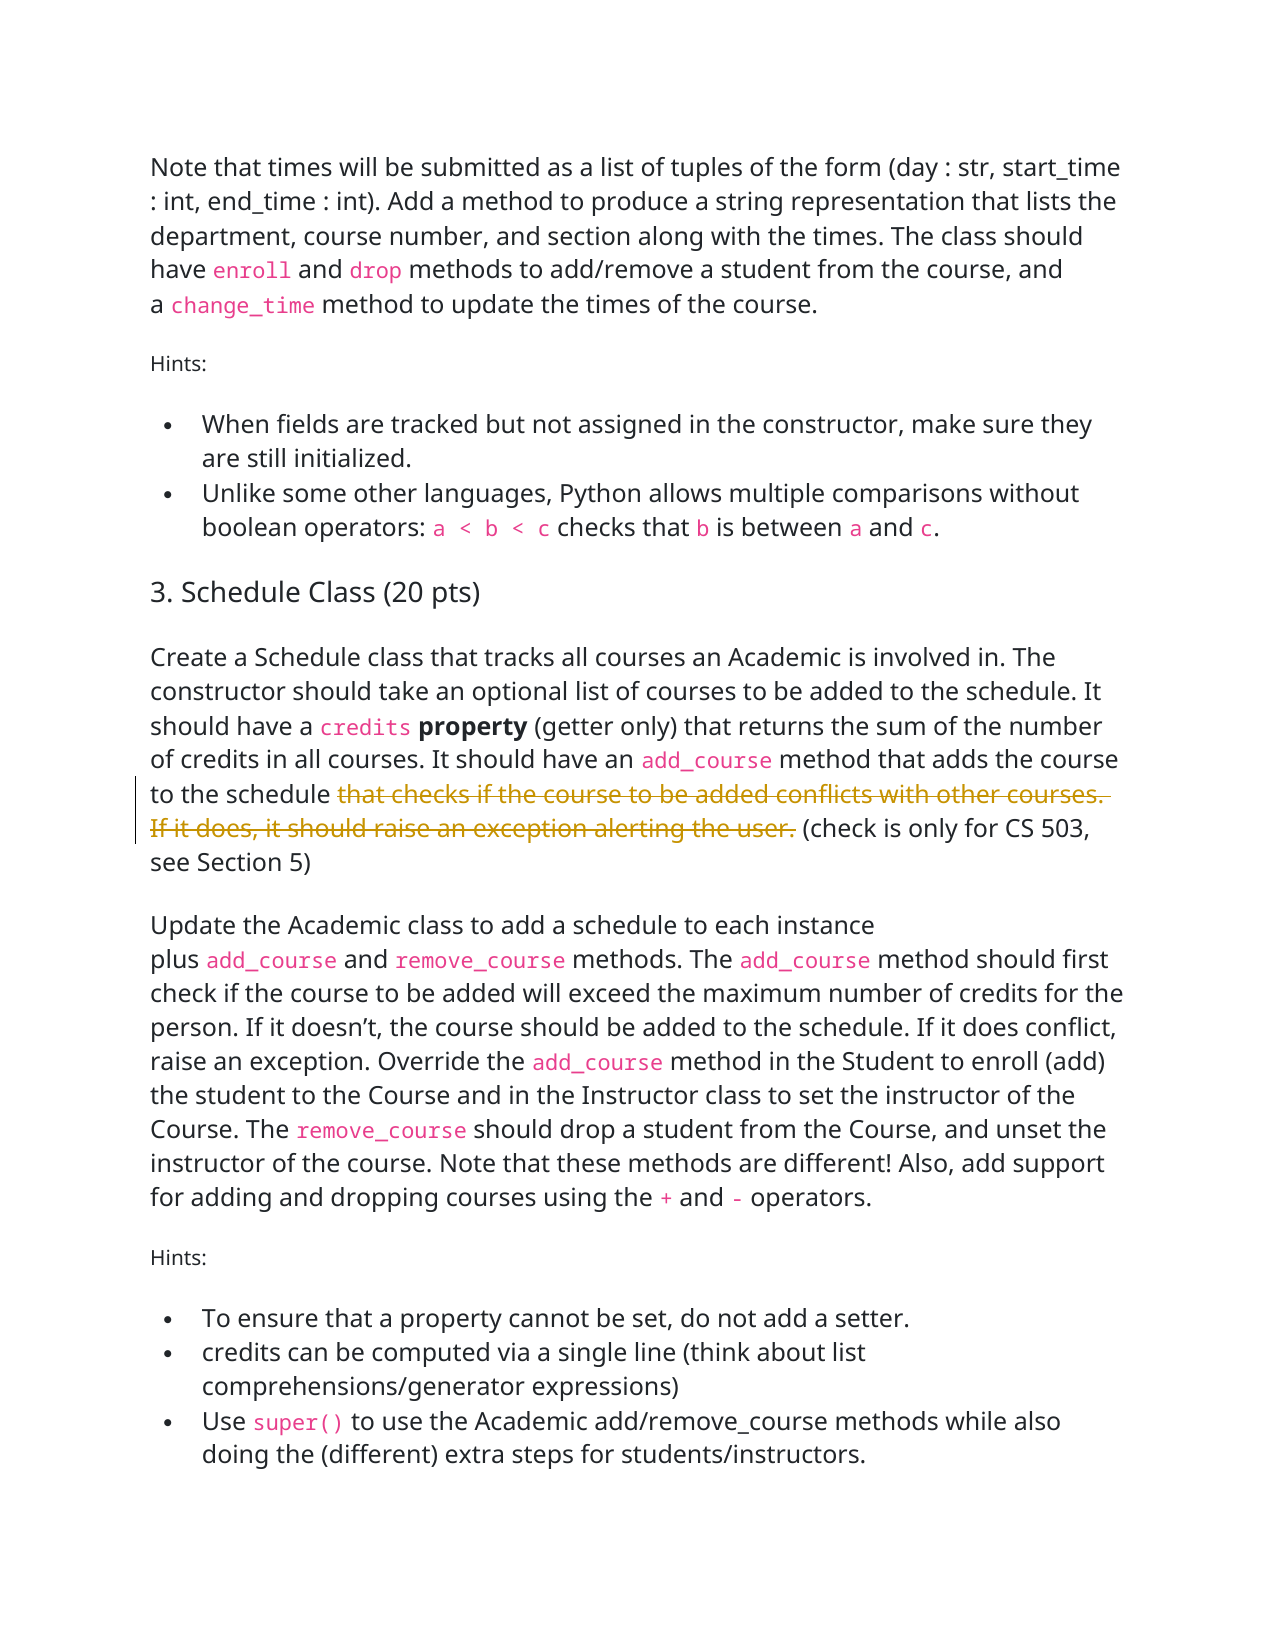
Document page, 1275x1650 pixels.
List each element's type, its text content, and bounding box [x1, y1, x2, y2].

text Hints: [150, 1243, 1125, 1272]
text Update the Academic class to add a schedule to each instance plus add_course and remove_course methods. The add_course method should first check if the course to be added will exceed the maximum number of credits for the person. If it doesn’t, the course should be added to the schedule. If it does conflict, raise an exception. Override the add_course method in the Student to enroll (add) the student to the Course and in the Instructor class to set the instructor of the Course. The remove_course should drop a student from the Course, and unset the instructor of the course. Note that these methods are different! Also, add support for adding and dropping courses using the + and - operators. [150, 908, 1125, 1214]
list credits can be computed via a single line (think about list comprehensions/generator expressions) [164, 1335, 1125, 1403]
list Unlike some other languages, Python allows multiple comparisons without boolean operators: a < b < c checks that b is between a and c. [164, 475, 1125, 543]
list When fields are tracked but not assigned in the constructor, make sure they are still initialized. [164, 407, 1125, 475]
text Hints: [150, 349, 1125, 378]
list To ensure that a property cannot be set, do not add a setter. [164, 1301, 1125, 1335]
text Create a Schedule class that tracks all courses an Academic is involved in. The constructor should take an optional list of courses to be added to the schedule. It should have a credits property (getter only) that returns the sum of the number of credits in all courses. It should have an add_course method that adds the course to the schedule (check is only for CS 503, see Section 5) [150, 640, 1125, 878]
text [150, 150, 1125, 320]
list Use super() to use the Academic add/remove_course methods while also doing the (different) extra steps for students/instructors. [164, 1403, 1125, 1471]
text 3. Schedule Class (20 pts) [150, 572, 1125, 611]
